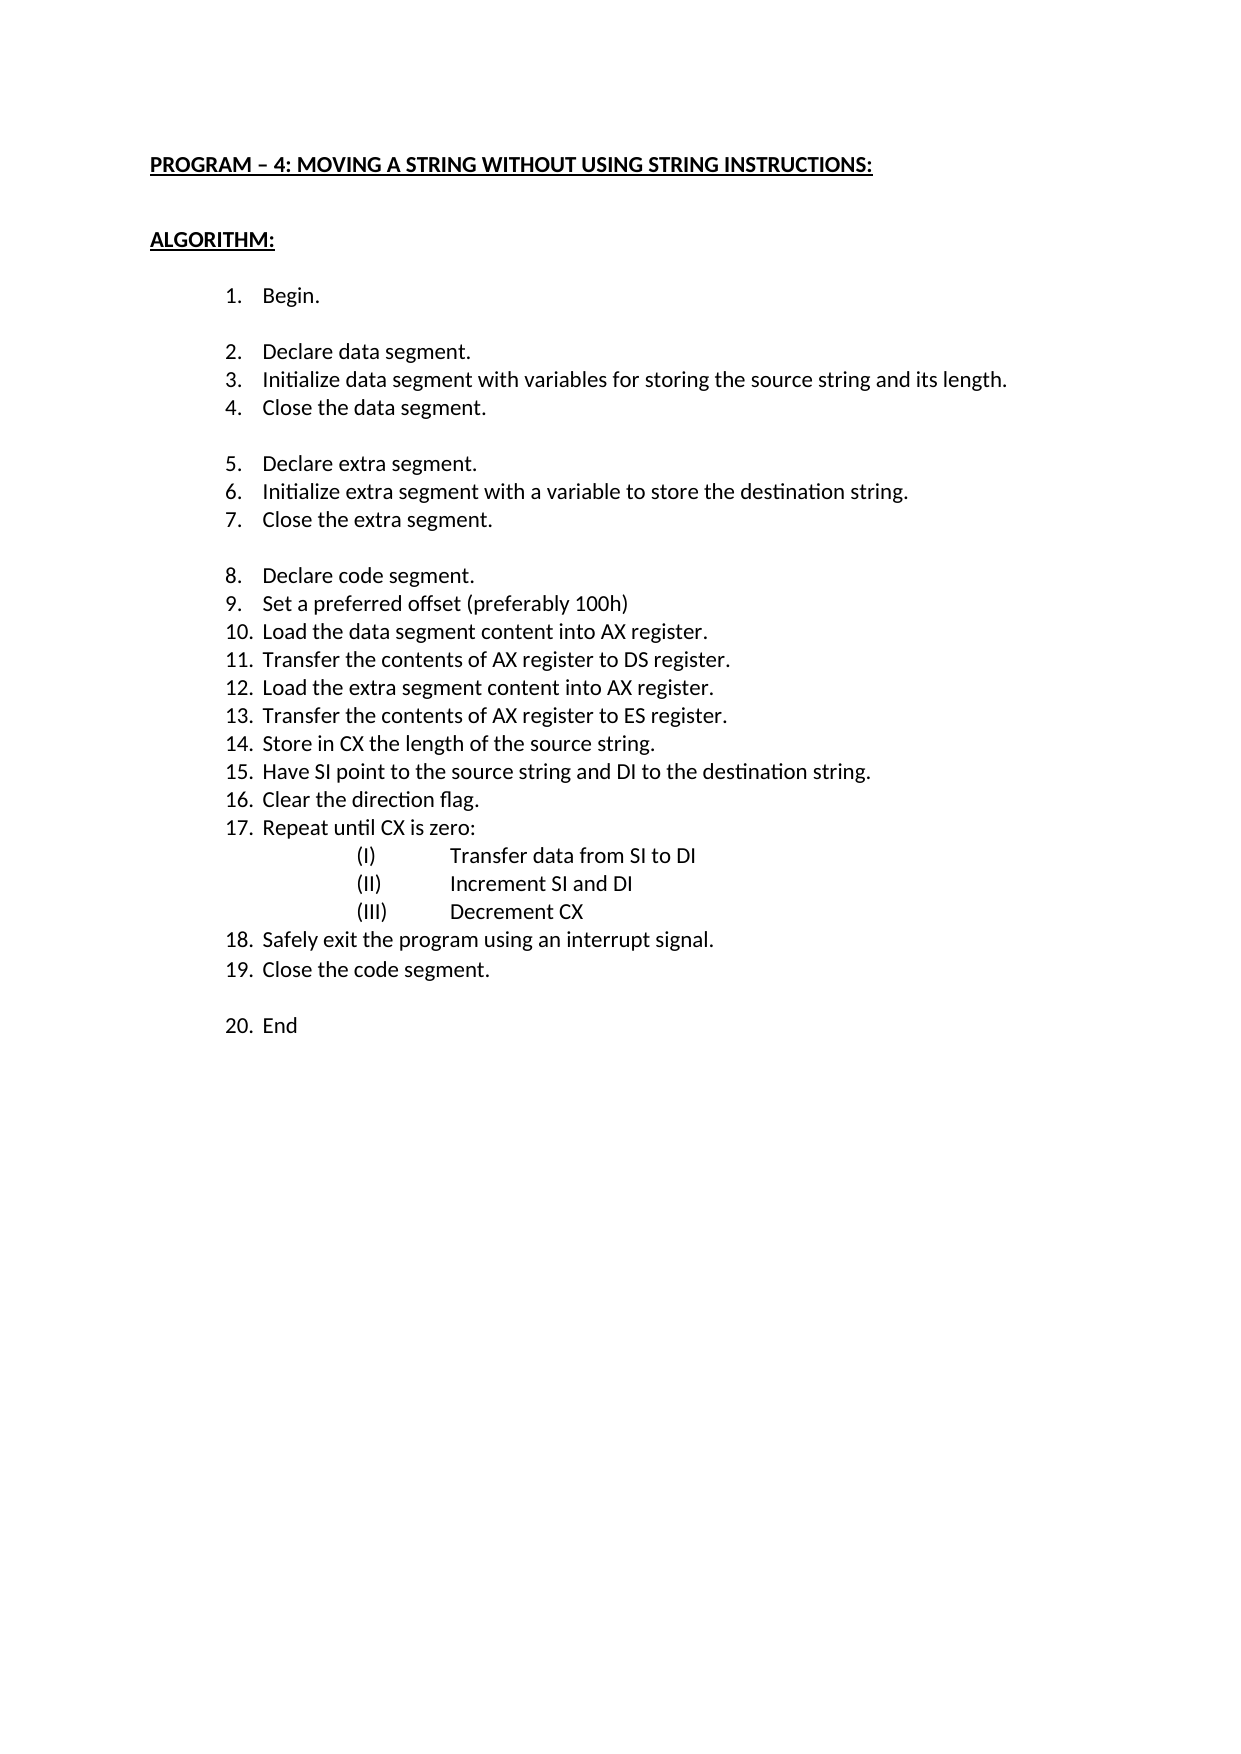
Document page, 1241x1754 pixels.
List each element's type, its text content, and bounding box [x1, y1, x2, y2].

list Have SI point to the source string and DI to the destination string. [225, 757, 1090, 785]
list Load the data segment content into AX register. [225, 617, 1090, 645]
list Clear the direction flag. [225, 785, 1090, 813]
list Initialize data segment with variables for storing the source string and its length. [225, 365, 1090, 393]
list Store in CX the length of the source string. [225, 729, 1090, 757]
text PROGRAM – 4: MOVING A STRING WITHOUT USING STRING INSTRUCTIONS: [150, 150, 1090, 178]
list Safely exit the program using an interrupt signal. [225, 925, 1090, 953]
list End [225, 1012, 1090, 1040]
list Close the extra segment. [225, 505, 1090, 533]
list Declare extra segment. [225, 449, 1090, 477]
list Transfer the contents of AX register to ES register. [225, 701, 1090, 729]
list Transfer data from SI to DI [356, 841, 1090, 869]
list Repeat until CX is zero: [225, 813, 1090, 841]
list Increment SI and DI [356, 869, 1090, 897]
list Close the code segment. [225, 956, 1090, 984]
list Close the data segment. [225, 393, 1090, 421]
list Initialize extra segment with a variable to store the destination string. [225, 477, 1090, 505]
list Set a preferred offset (preferably 100h) [225, 589, 1090, 617]
list Transfer the contents of AX register to DS register. [225, 645, 1090, 673]
list Load the extra segment content into AX register. [225, 673, 1090, 701]
list Declare data segment. [225, 337, 1090, 365]
list Declare code segment. [225, 561, 1090, 589]
list Decrement CX [356, 897, 1090, 925]
text ALGORITHM: [150, 225, 1090, 253]
list Begin. [225, 281, 1090, 309]
